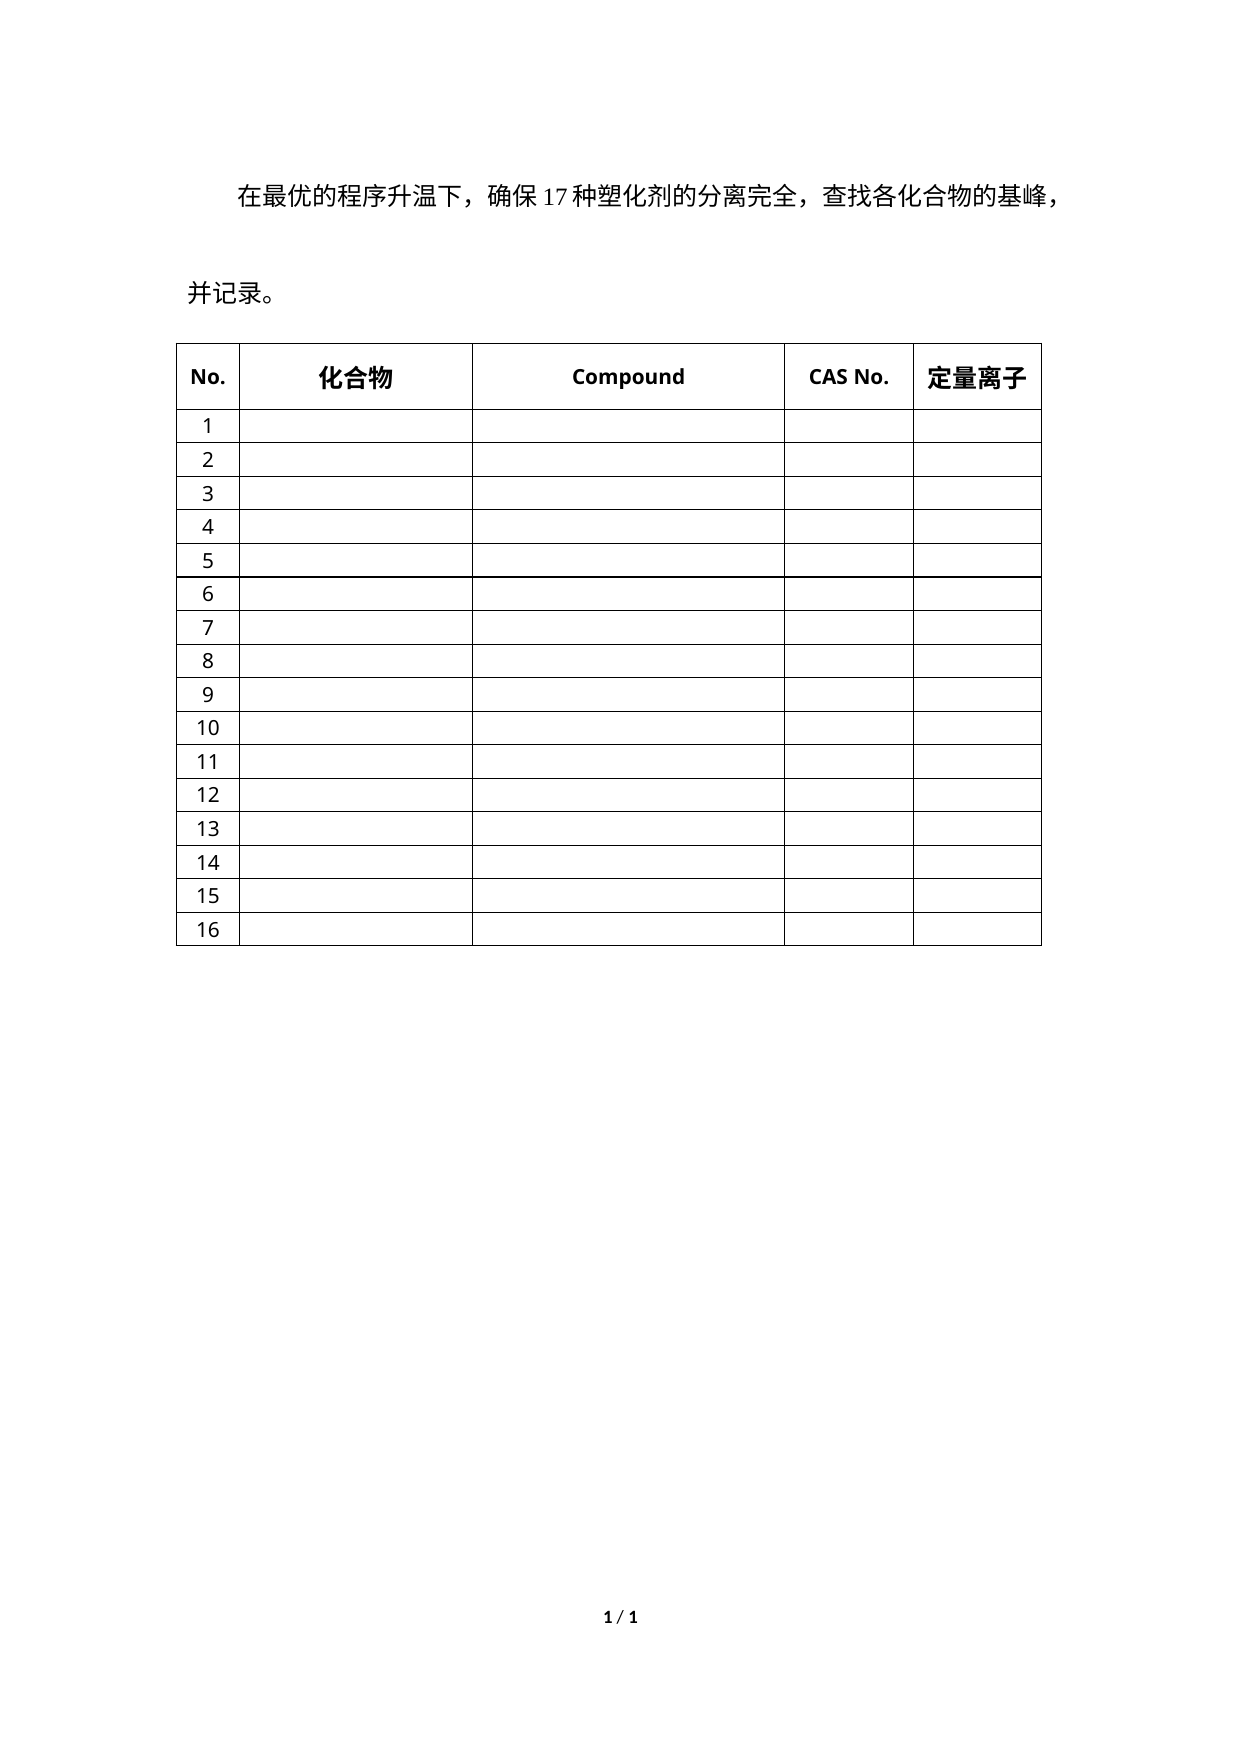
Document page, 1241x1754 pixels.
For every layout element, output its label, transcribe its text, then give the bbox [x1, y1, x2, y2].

table_cell [785, 645, 913, 677]
table_header CAS No. [785, 344, 913, 409]
table_cell [473, 544, 784, 576]
table_cell 7 [177, 611, 239, 643]
table_cell [914, 477, 1041, 509]
table_cell [914, 678, 1041, 711]
table_cell 5 [177, 544, 239, 576]
table_cell [785, 410, 913, 442]
table_cell [914, 611, 1041, 643]
table_cell [914, 410, 1041, 442]
table_cell [914, 712, 1041, 744]
table_cell [785, 812, 913, 845]
table_cell [785, 913, 913, 945]
table_cell [914, 846, 1041, 878]
table_cell [785, 779, 913, 811]
table_cell 12 [177, 779, 239, 811]
table_cell [785, 745, 913, 778]
table_cell [785, 544, 913, 576]
table_cell [473, 477, 784, 509]
table_cell [914, 544, 1041, 576]
table_cell 10 [177, 712, 239, 744]
table_cell [473, 745, 784, 778]
table_cell [473, 812, 784, 845]
table_cell [785, 846, 913, 878]
table_cell 1 [177, 410, 239, 442]
table_cell [240, 812, 472, 845]
table_cell [785, 578, 913, 610]
table_cell [473, 611, 784, 643]
table_cell [240, 477, 472, 509]
table_cell [240, 879, 472, 912]
table_cell [240, 611, 472, 643]
table_cell 2 [177, 443, 239, 476]
text 在最优的程序升温下，确保17种塑化剂的分离完全，查找各化合物的基峰，并记录。 [187, 162, 1053, 324]
table_header No. [177, 344, 239, 409]
table_cell [785, 510, 913, 543]
table_cell 9 [177, 678, 239, 711]
table_cell [785, 477, 913, 509]
table_cell [473, 410, 784, 442]
table_cell [914, 745, 1041, 778]
table_cell 11 [177, 745, 239, 778]
table_cell [785, 712, 913, 744]
table_cell [240, 913, 472, 945]
table_cell 6 [177, 578, 239, 610]
table_cell [914, 812, 1041, 845]
table_cell [473, 678, 784, 711]
table_cell [240, 578, 472, 610]
table_cell [473, 712, 784, 744]
table_cell [914, 645, 1041, 677]
table_cell [914, 913, 1041, 945]
table_cell [473, 510, 784, 543]
table_cell [240, 645, 472, 677]
table_cell [240, 779, 472, 811]
table_cell [785, 879, 913, 912]
table_cell 8 [177, 645, 239, 677]
table_cell [473, 846, 784, 878]
table_cell [914, 578, 1041, 610]
table_cell [914, 510, 1041, 543]
table_cell [785, 443, 913, 476]
table_cell 4 [177, 510, 239, 543]
table_cell [473, 443, 784, 476]
table_cell 14 [177, 846, 239, 878]
table_cell [785, 611, 913, 643]
table_cell 15 [177, 879, 239, 912]
table_cell 13 [177, 812, 239, 845]
table_cell [914, 879, 1041, 912]
table_cell [240, 510, 472, 543]
table_cell [914, 443, 1041, 476]
table_cell 3 [177, 477, 239, 509]
table_cell 16 [177, 913, 239, 945]
table_cell [240, 410, 472, 442]
table_header 化合物 [240, 344, 472, 409]
table_cell [240, 846, 472, 878]
table_cell [240, 443, 472, 476]
table_cell [240, 678, 472, 711]
table_header Compound [473, 344, 784, 409]
table_cell [473, 913, 784, 945]
table_cell [240, 712, 472, 744]
table_cell [473, 879, 784, 912]
table_cell [785, 678, 913, 711]
table_cell [240, 745, 472, 778]
table_cell [914, 779, 1041, 811]
table_cell [473, 578, 784, 610]
table_cell [240, 544, 472, 576]
table_header 定量离子 [914, 344, 1041, 409]
table_cell [473, 645, 784, 677]
table_cell [473, 779, 784, 811]
